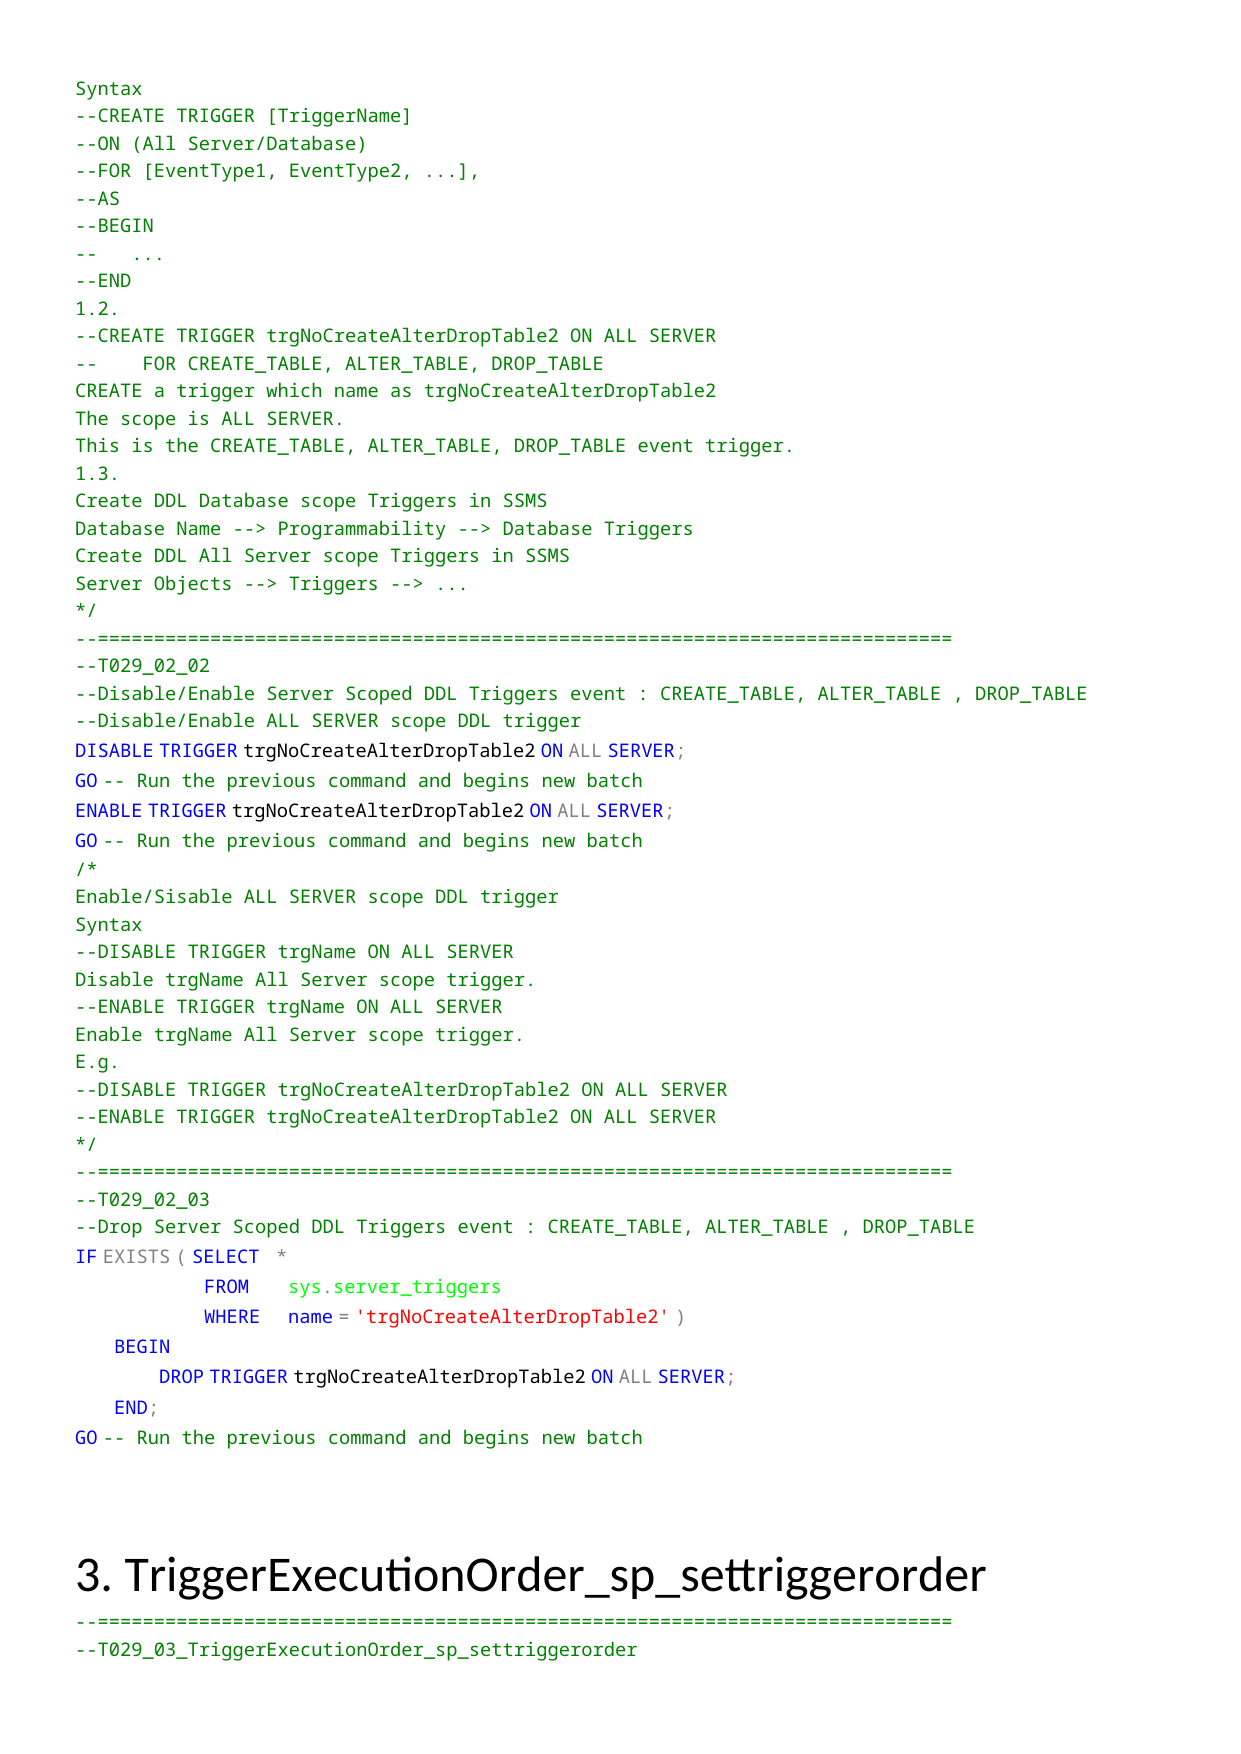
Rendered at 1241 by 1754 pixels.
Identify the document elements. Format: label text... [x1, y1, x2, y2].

text GO -- Run the previous command and begins new batch [75, 765, 1165, 793]
text --============================================================================ [75, 625, 1165, 651]
text --T029_03_TriggerExecutionOrder_sp_settriggerorder [75, 1636, 1165, 1662]
text DROP TRIGGER trgNoCreateAlterDropTable2 ON ALL SERVER; [75, 1362, 1165, 1390]
text --Drop Server Scoped DDL Triggers event : CREATE_TABLE, ALTER_TABLE , DROP_TABLE [75, 1213, 1165, 1239]
text BEGIN [75, 1331, 1165, 1359]
text --Disable/Enable ALL SERVER scope DDL trigger [75, 707, 1165, 733]
text --Disable/Enable Server Scoped DDL Triggers event : CREATE_TABLE, ALTER_TABLE , DROP_TABLE [75, 680, 1165, 706]
text --ON (All Server/Database) [75, 130, 1165, 156]
text --ENABLE TRIGGER trgNoCreateAlterDropTable2 ON ALL SERVER [75, 1103, 1165, 1129]
text --============================================================================ [75, 1158, 1165, 1184]
text 3. TriggerExecutionOrder_sp_settriggerorder [75, 1543, 1165, 1604]
text Enable/Sisable ALL SERVER scope DDL trigger [75, 883, 1165, 909]
text */ [75, 1131, 1165, 1156]
text --AS [75, 185, 1165, 211]
text CREATE a trigger which name as trgNoCreateAlterDropTable2 [75, 377, 1165, 403]
text --DISABLE TRIGGER trgNoCreateAlterDropTable2 ON ALL SERVER [75, 1076, 1165, 1101]
text --END [75, 267, 1165, 293]
text GO -- Run the previous command and begins new batch [75, 826, 1165, 854]
text --T029_02_02 [75, 652, 1165, 678]
text DISABLE TRIGGER trgNoCreateAlterDropTable2 ON ALL SERVER; [75, 735, 1165, 763]
text Syntax [75, 75, 1165, 101]
text GO -- Run the previous command and begins new batch [75, 1422, 1165, 1450]
text --CREATE TRIGGER [TriggerName] [75, 102, 1165, 128]
text E.g. [75, 1048, 1165, 1074]
text Create DDL Database scope Triggers in SSMS [75, 487, 1165, 513]
text Server Objects --> Triggers --> ... [75, 570, 1165, 596]
text Syntax [75, 911, 1165, 936]
text Enable trgName All Server scope trigger. [75, 1021, 1165, 1046]
text --T029_02_03 [75, 1186, 1165, 1211]
text The scope is ALL SERVER. [75, 405, 1165, 431]
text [75, 350, 1165, 376]
text -- ... [75, 240, 1165, 266]
text Database Name --> Programmability --> Database Triggers [75, 515, 1165, 541]
text --BEGIN [75, 212, 1165, 238]
text Disable trgName All Server scope trigger. [75, 966, 1165, 991]
text /* [75, 856, 1165, 881]
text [75, 1609, 1165, 1634]
text --ENABLE TRIGGER trgName ON ALL SERVER [75, 993, 1165, 1019]
text --FOR [EventType1, EventType2, ...], [75, 157, 1165, 183]
text FROM sys.server_triggers [75, 1271, 1165, 1299]
text 1.2. [75, 295, 1165, 321]
text WHERE name = 'trgNoCreateAlterDropTable2' ) [75, 1301, 1165, 1329]
text END; [75, 1392, 1165, 1420]
text Create DDL All Server scope Triggers in SSMS [75, 542, 1165, 568]
text 1.3. [75, 460, 1165, 486]
text IF EXISTS ( SELECT * [75, 1241, 1165, 1269]
text This is the CREATE_TABLE, ALTER_TABLE, DROP_TABLE event trigger. [75, 432, 1165, 458]
text --DISABLE TRIGGER trgName ON ALL SERVER [75, 938, 1165, 964]
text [75, 322, 1165, 348]
text */ [75, 597, 1165, 623]
text ENABLE TRIGGER trgNoCreateAlterDropTable2 ON ALL SERVER; [75, 795, 1165, 823]
